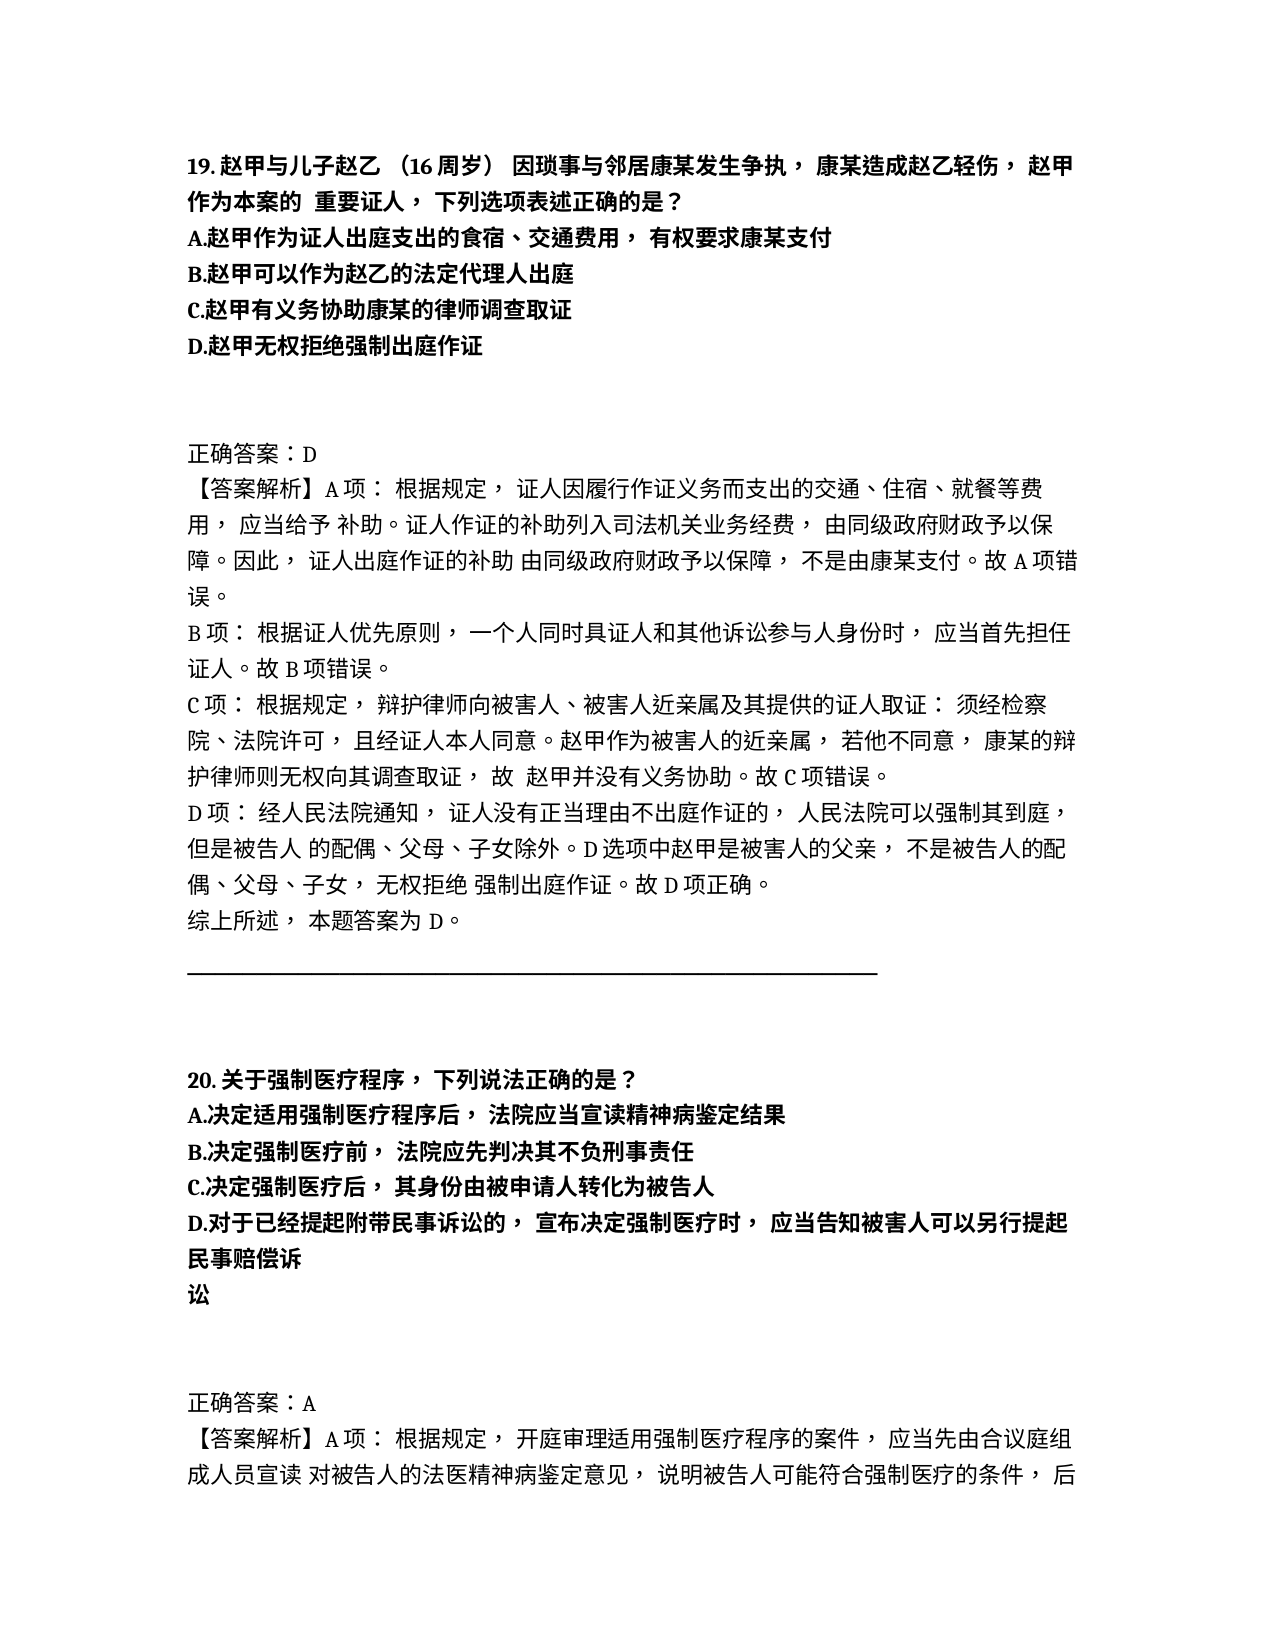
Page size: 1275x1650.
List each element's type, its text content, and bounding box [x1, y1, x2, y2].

text 19. 赵甲与儿子赵乙 （16 周岁） 因琐事与邻居康某发生争执， 康某造成赵乙轻伤， 赵甲作为本案的 重要证人， 下列选项表述正确的是？ A.赵甲作为证人出庭支出的食宿、交通费用， 有权要求康某支付 B.赵甲可以作为赵乙的法定代理人出庭 C.赵甲有义务协助康某的律师调查取证 D.赵甲无权拒绝强制出庭作证 [187, 150, 1087, 361]
text ────────────────────────────────────────────────── [187, 961, 1087, 988]
text 正确答案：D 【答案解析】A 项： 根据规定， 证人因履行作证义务而支出的交通、住宿、就餐等费用， 应当给予 补助。证人作证的补助列入司法机关业务经费， 由同级政府财政予以保障。因此， 证人出庭作证的补助 由同级政府财政予以保障， 不是由康某支付。故 A 项错误。 B 项： 根据证人优先原则， 一个人同时具证人和其他诉讼参与人身份时， 应当首先担任证人。故 B 项错误。 C 项： 根据规定， 辩护律师向被害人、被害人近亲属及其提供的证人取证： 须经检察院、法院许可， 且经证人本人同意。赵甲作为被害人的近亲属， 若他不同意， 康某的辩护律师则无权向其调查取证， 故 赵甲并没有义务协助。故 C 项错误。 D 项： 经人民法院通知， 证人没有正当理由不出庭作证的， 人民法院可以强制其到庭， 但是被告人 的配偶、父母、子女除外。D 选项中赵甲是被害人的父亲， 不是被告人的配偶、父母、子女， 无权拒绝 强制出庭作证。故 D 项正确。 综上所述， 本题答案为 D。 [187, 437, 1087, 936]
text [187, 1387, 1087, 1490]
text 20. 关于强制医疗程序， 下列说法正确的是？ A.决定适用强制医疗程序后， 法院应当宣读精神病鉴定结果 B.决定强制医疗前， 法院应先判决其不负刑事责任 C.决定强制医疗后， 其身份由被申请人转化为被告人 D.对于已经提起附带民事诉讼的， 宣布决定强制医疗时， 应当告知被害人可以另行提起民事赔偿诉 讼 [187, 1063, 1087, 1310]
